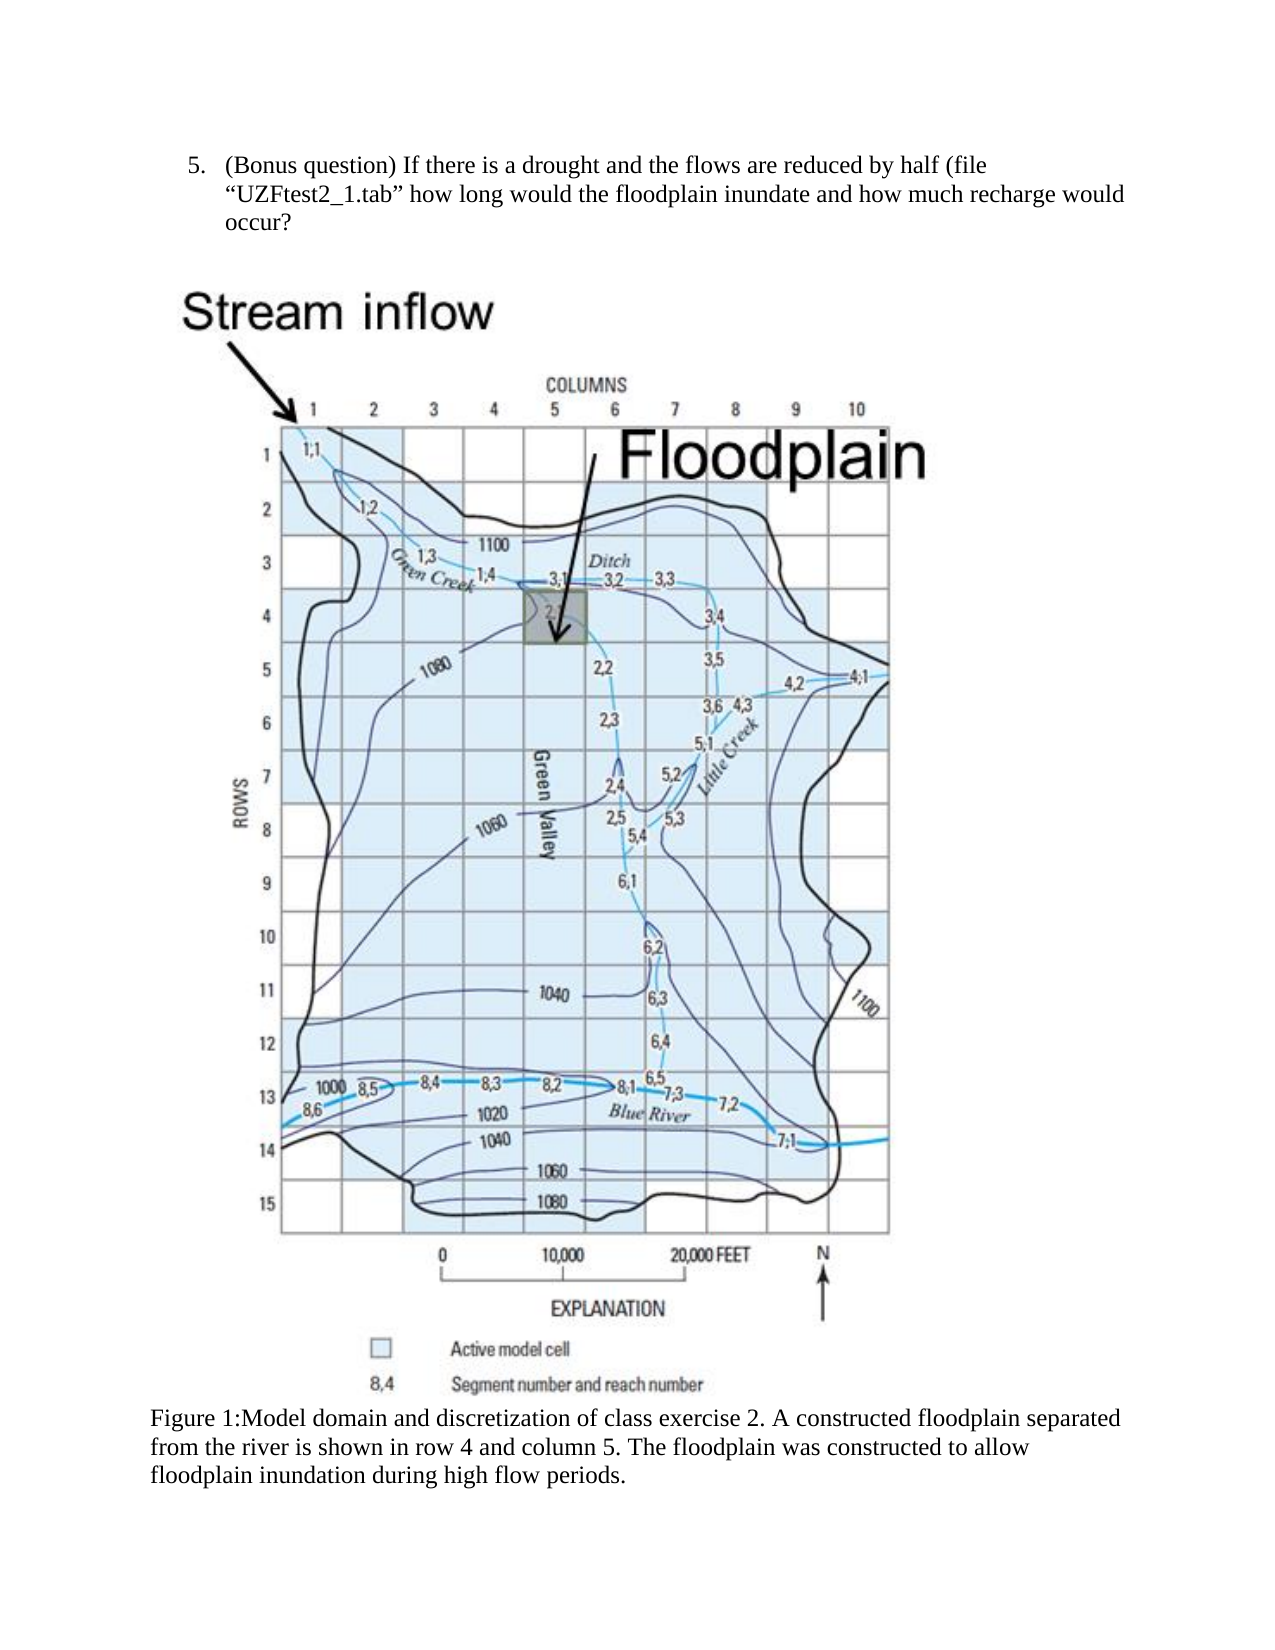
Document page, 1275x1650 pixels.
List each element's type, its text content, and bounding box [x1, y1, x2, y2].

list (Bonus question) If there is a drought and the flows are reduced by half (file “UZFtest2_1.tab” how long would the floodplain inundate and how much recharge would occur? [187, 150, 1125, 236]
picture [150, 265, 1013, 1403]
text Figure 1:Model domain and discretization of class exercise 2. A constructed floodplain separated from the river is shown in row 4 and column 5. The floodplain was constructed to allow floodplain inundation during high flow periods. [150, 1403, 1125, 1489]
